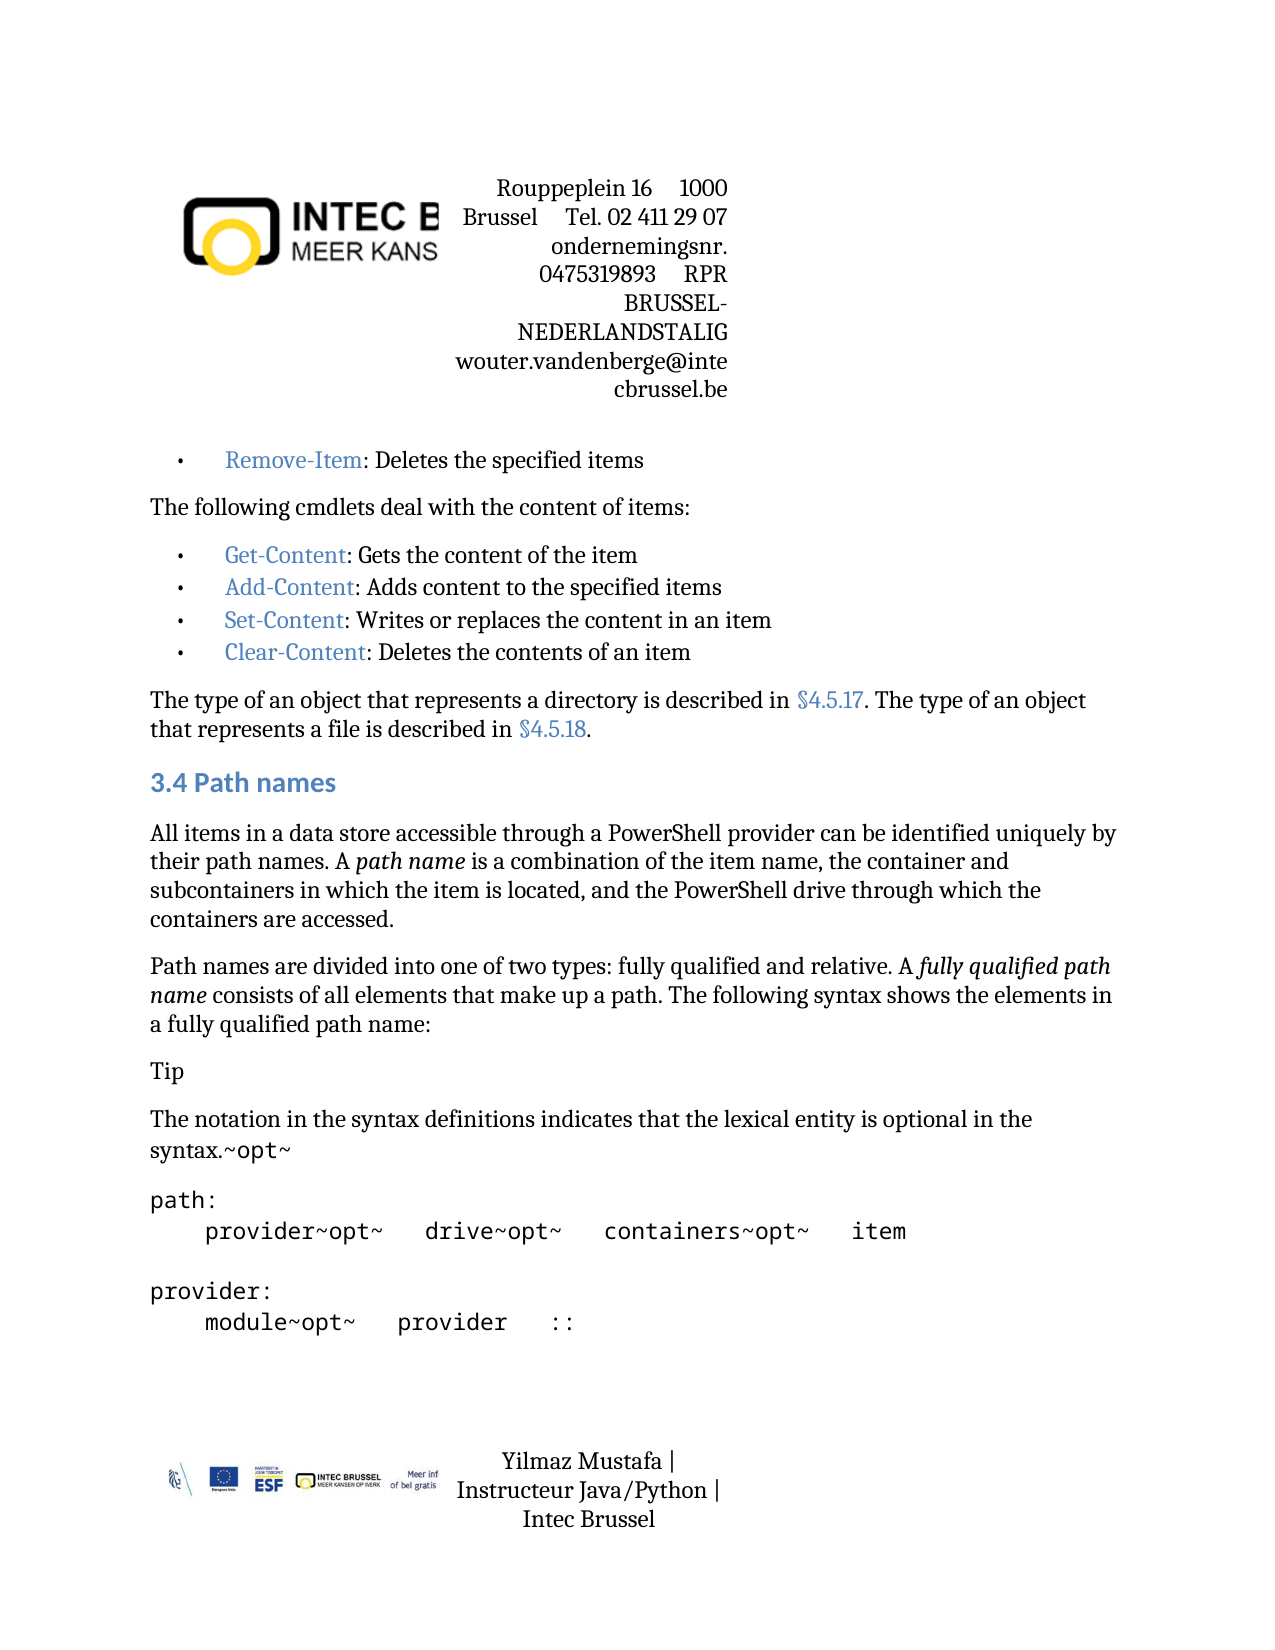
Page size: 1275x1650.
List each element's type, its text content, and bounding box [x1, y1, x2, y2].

text The type of an object that represents a directory is described in §4.5.17. The type of an object that represents a file is described in §4.5.18. [150, 686, 1125, 743]
list Add-Content: Adds content to the specified items [175, 573, 1125, 602]
list Get-Content: Gets the content of the item [175, 541, 1125, 569]
list Clear-Content: Deletes the contents of an item [175, 638, 1125, 667]
text Tip [150, 1057, 1125, 1086]
list Set-Content: Writes or replaces the content in an item [175, 606, 1125, 634]
text All items in a data store accessible through a PowerShell provider can be identified uniquely by their path names. A path name is a combination of the item name, the container and subcontainers in which the item is located, and the PowerShell drive through which the containers are accessed. [150, 818, 1125, 933]
text The notation in the syntax definitions indicates that the lexical entity is optional in the syntax.~opt~ [150, 1105, 1125, 1165]
list Remove-Item: Deletes the specified items [175, 446, 1125, 474]
text Path names are divided into one of two types: fully qualified and relative. A fully qualified path name consists of all elements that make up a path. The following syntax shows the elements in a fully qualified path name: [150, 952, 1125, 1038]
subtitle 3.4 Path names [150, 764, 1125, 800]
text The following cmdlets deal with the content of items: [150, 493, 1125, 522]
picture [168, 1447, 439, 1512]
picture [168, 174, 439, 293]
